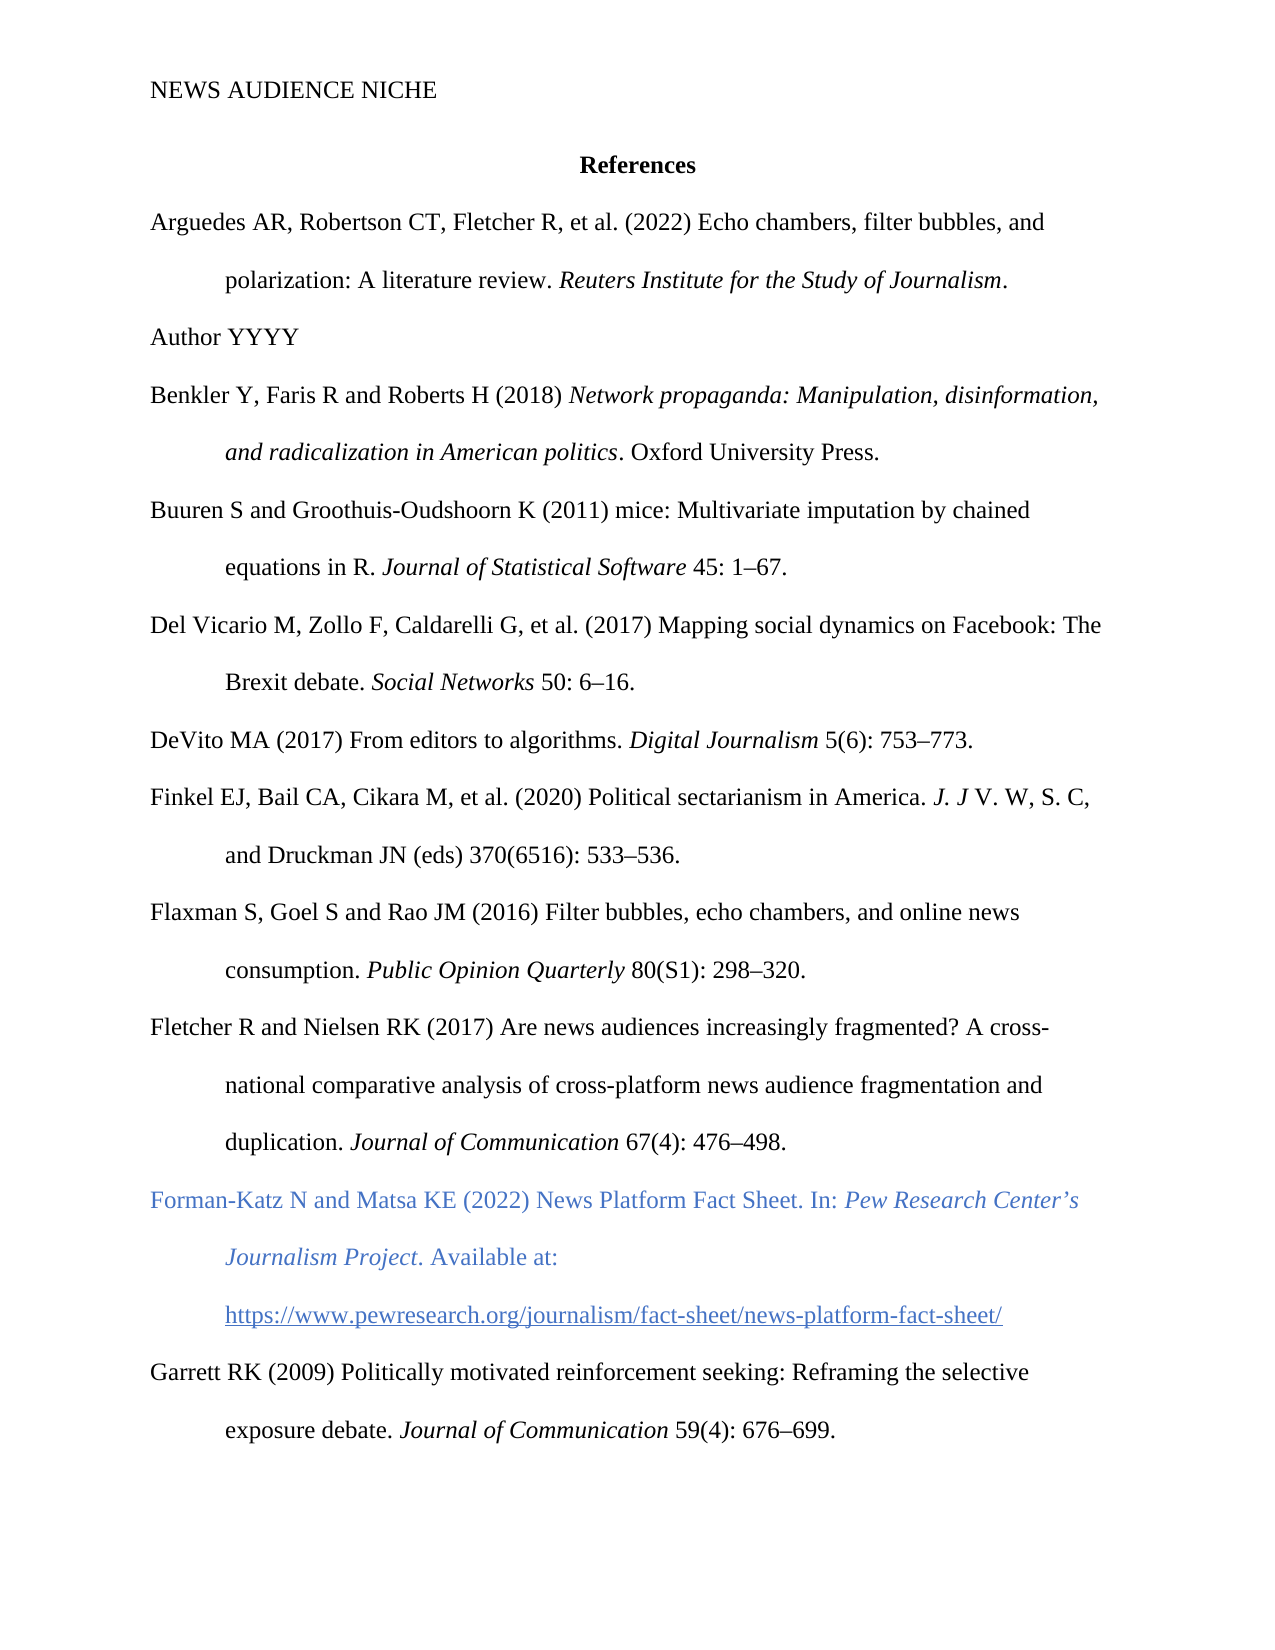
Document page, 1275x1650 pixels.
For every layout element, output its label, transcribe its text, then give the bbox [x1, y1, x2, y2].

text Fletcher R and Nielsen RK (2017) Are news audiences increasingly fragmented? A cross-national comparative analysis of cross-platform news audience fragmentation and duplication. Journal of Communication 67(4): 476–498. [150, 1012, 1125, 1156]
text Del Vicario M, Zollo F, Caldarelli G, et al. (2017) Mapping social dynamics on Facebook: The Brexit debate. Social Networks 50: 6–16. [150, 610, 1125, 696]
text Buuren S and Groothuis-Oudshoorn K (2011) mice: Multivariate imputation by chained equations in R. Journal of Statistical Software 45: 1–67. [150, 495, 1125, 581]
text Benkler Y, Faris R and Roberts H (2018) Network propaganda: Manipulation, disinformation, and radicalization in American politics. Oxford University Press. [150, 380, 1125, 466]
text Garrett RK (2009) Politically motivated reinforcement seeking: Reframing the selective exposure debate. Journal of Communication 59(4): 676–699. [150, 1357, 1125, 1444]
text Author YYYY [150, 322, 1125, 351]
text References [150, 150, 1125, 179]
text Arguedes AR, Robertson CT, Fletcher R, et al. (2022) Echo chambers, filter bubbles, and polarization: A literature review. Reuters Institute for the Study of Journalism. [150, 207, 1125, 294]
text Forman-Katz N and Matsa KE (2022) News Platform Fact Sheet. In: Pew Research Center’s Journalism Project. Available at: https://www.pewresearch.org/journalism/fact-sheet/news-platform-fact-sheet/ [150, 1185, 1125, 1329]
text Flaxman S, Goel S and Rao JM (2016) Filter bubbles, echo chambers, and online news consumption. Public Opinion Quarterly 80(S1): 298–320. [150, 897, 1125, 984]
text DeVito MA (2017) From editors to algorithms. Digital Journalism 5(6): 753–773. [150, 725, 1125, 754]
text Finkel EJ, Bail CA, Cikara M, et al. (2020) Political sectarianism in America. J. J V. W, S. C, and Druckman JN (eds) 370(6516): 533–536. [150, 782, 1125, 869]
